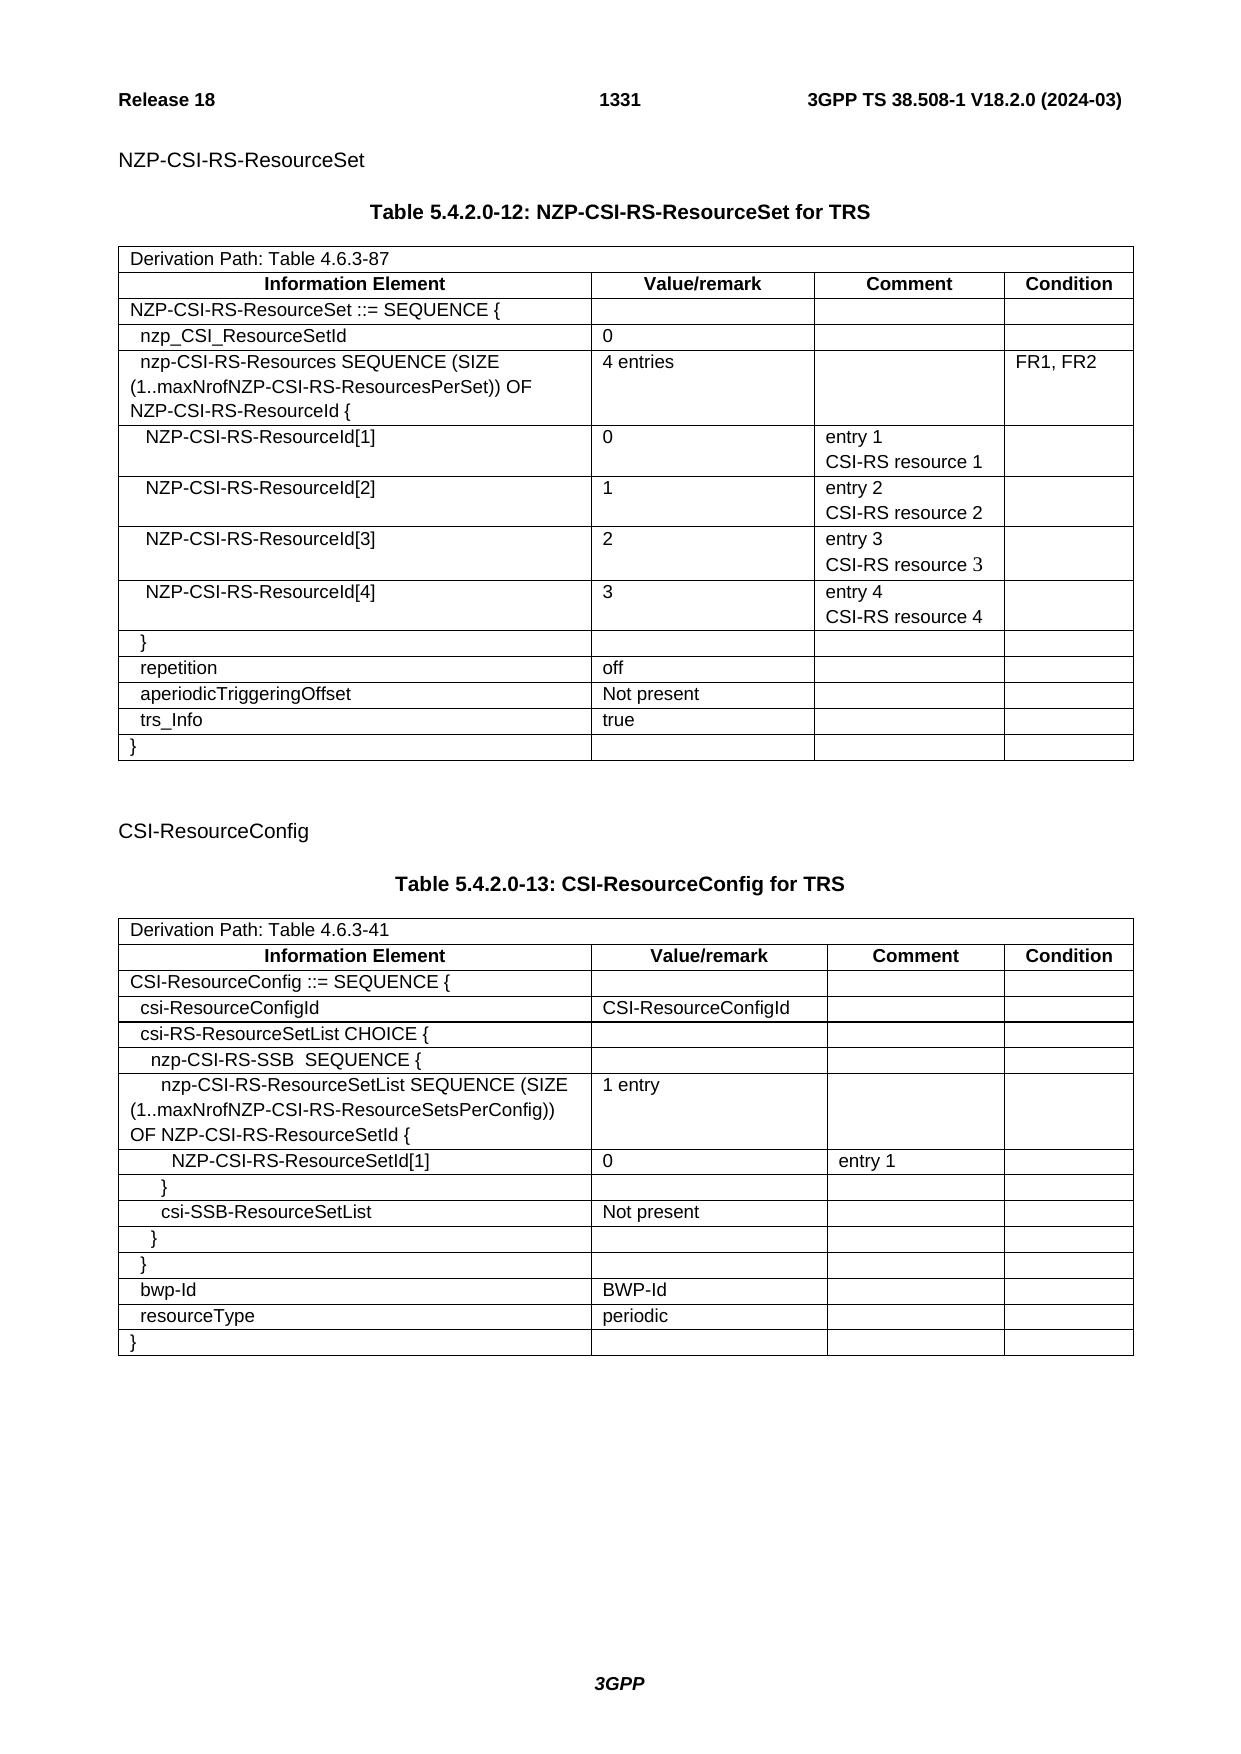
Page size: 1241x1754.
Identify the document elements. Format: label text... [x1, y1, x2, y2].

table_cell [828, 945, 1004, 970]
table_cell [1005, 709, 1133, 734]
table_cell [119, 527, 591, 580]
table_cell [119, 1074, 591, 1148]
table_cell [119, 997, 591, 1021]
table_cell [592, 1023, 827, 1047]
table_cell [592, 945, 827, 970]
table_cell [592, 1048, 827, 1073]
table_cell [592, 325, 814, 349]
text CSI-ResourceConfig [118, 819, 1122, 843]
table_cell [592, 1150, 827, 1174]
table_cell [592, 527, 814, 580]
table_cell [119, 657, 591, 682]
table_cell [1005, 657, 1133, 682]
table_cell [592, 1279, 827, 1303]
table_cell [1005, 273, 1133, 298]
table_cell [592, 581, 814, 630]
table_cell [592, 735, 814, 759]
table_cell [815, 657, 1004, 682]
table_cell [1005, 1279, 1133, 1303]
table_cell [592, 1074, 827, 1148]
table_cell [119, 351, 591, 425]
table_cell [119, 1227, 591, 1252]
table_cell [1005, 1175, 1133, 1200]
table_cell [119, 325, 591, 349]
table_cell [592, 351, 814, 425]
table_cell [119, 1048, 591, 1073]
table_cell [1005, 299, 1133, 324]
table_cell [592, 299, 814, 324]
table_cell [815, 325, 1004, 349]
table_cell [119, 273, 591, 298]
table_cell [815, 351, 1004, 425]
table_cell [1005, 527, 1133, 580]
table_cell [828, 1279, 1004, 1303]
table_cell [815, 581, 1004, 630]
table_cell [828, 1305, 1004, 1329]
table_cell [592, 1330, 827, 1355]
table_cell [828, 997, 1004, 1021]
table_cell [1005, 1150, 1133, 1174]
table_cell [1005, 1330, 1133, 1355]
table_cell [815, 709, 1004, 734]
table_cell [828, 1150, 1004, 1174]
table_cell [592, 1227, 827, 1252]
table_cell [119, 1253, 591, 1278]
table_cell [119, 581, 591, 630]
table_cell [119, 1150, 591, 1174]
text NZP-CSI-RS-ResourceSet [118, 147, 1122, 171]
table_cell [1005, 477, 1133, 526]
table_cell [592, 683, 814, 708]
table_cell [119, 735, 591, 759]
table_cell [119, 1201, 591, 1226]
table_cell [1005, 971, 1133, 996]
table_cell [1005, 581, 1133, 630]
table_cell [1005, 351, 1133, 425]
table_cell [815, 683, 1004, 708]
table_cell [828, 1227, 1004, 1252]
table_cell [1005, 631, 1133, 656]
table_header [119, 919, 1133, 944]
text Table 5.4.2.0-13: CSI-ResourceConfig for TRS [118, 872, 1122, 896]
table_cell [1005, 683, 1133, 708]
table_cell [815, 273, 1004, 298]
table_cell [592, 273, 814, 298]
text Table 5.4.2.0-12: NZP-CSI-RS-ResourceSet for TRS [118, 200, 1122, 224]
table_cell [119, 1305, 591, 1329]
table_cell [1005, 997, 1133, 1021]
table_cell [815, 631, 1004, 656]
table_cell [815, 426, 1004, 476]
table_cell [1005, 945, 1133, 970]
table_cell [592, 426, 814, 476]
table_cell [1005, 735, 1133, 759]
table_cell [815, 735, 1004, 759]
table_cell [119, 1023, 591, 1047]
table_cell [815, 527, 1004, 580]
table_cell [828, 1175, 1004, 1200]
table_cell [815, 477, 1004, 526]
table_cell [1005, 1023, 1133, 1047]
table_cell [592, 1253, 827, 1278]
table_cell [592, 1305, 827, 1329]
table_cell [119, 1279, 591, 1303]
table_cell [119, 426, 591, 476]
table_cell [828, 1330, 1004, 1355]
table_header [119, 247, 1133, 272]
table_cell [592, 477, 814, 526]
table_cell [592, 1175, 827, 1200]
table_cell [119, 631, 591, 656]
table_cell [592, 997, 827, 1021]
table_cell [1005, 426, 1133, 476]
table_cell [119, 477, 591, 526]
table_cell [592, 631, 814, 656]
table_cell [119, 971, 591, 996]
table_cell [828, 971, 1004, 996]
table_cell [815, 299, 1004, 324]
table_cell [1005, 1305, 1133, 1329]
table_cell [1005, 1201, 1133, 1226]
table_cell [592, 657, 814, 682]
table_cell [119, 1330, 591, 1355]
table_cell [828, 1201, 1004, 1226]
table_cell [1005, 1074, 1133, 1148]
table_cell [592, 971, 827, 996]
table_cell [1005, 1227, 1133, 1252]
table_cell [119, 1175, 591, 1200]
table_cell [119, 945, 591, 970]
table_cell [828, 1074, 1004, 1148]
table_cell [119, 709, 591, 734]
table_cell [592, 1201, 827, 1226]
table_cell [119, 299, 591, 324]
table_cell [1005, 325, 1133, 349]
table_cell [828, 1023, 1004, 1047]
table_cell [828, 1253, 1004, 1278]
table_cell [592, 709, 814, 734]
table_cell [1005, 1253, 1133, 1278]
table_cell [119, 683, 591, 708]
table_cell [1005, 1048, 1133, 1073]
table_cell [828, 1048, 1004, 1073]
